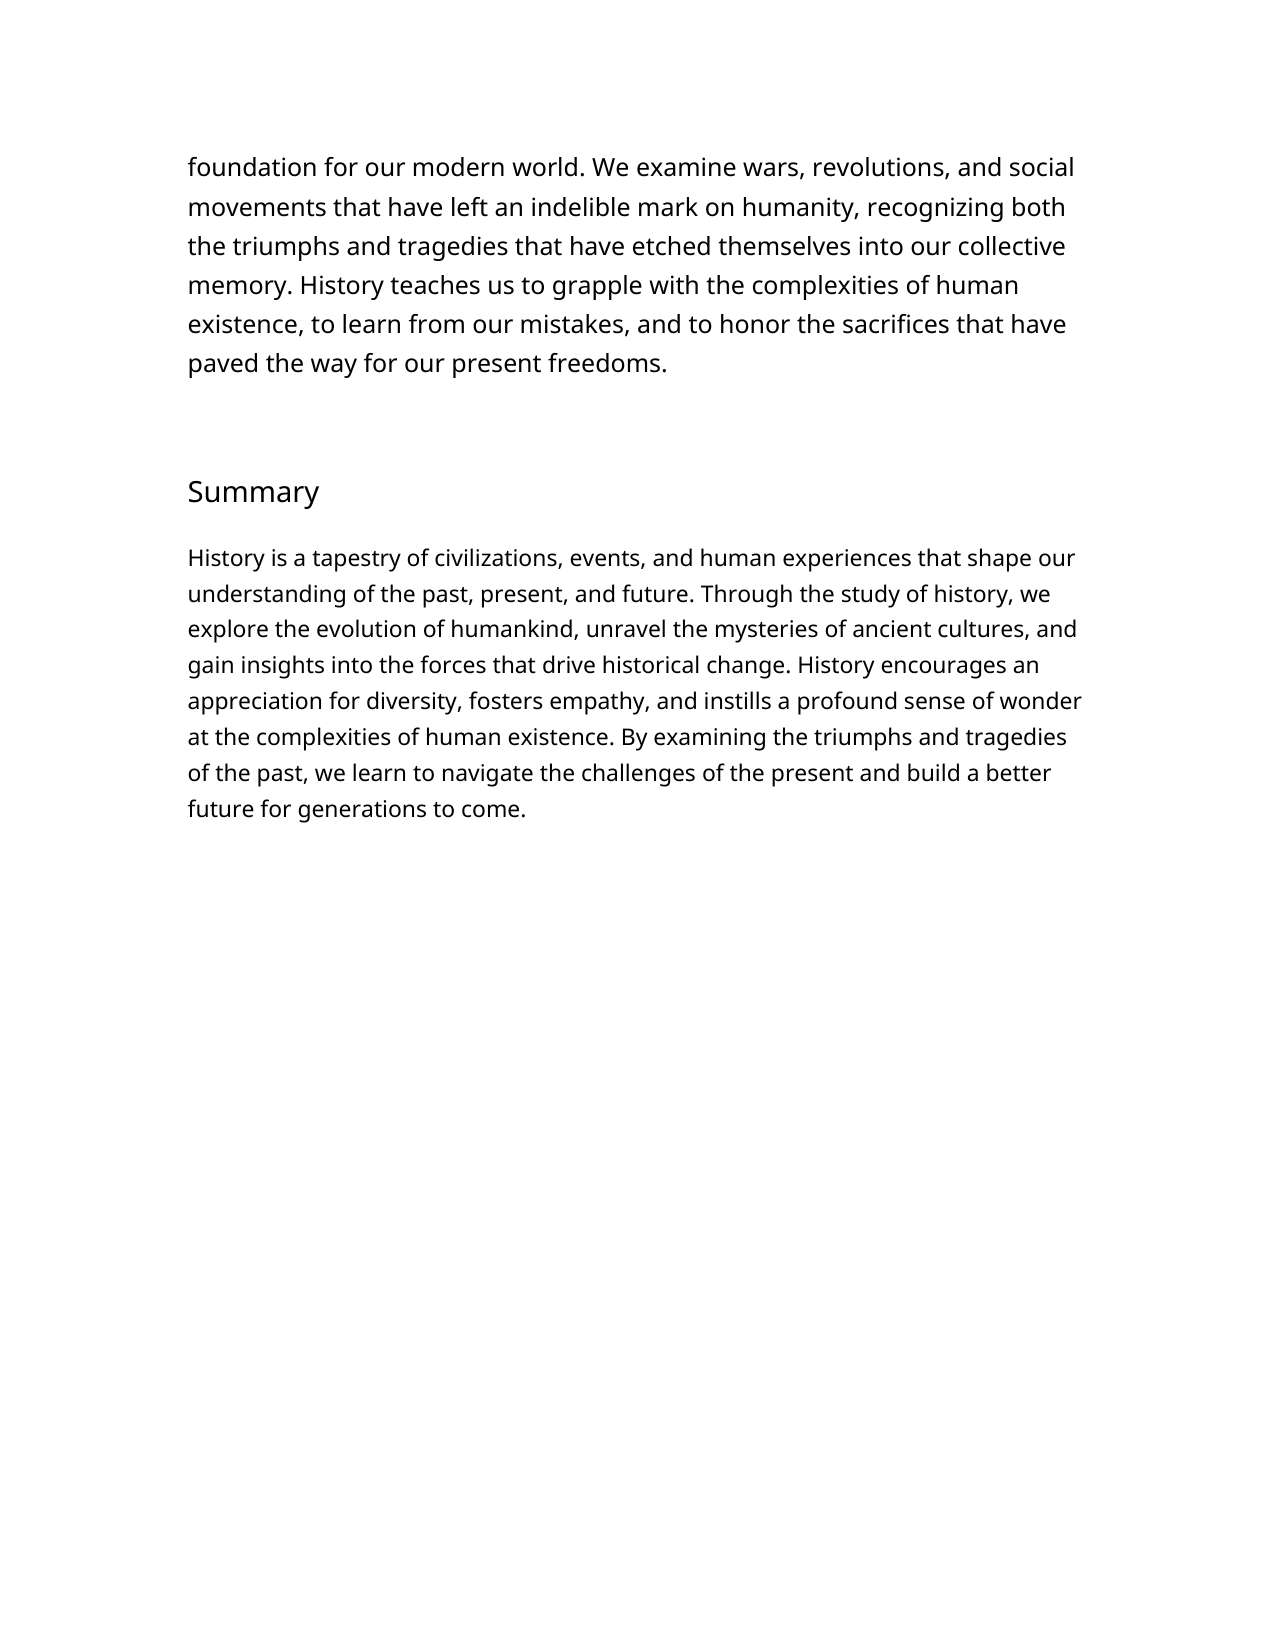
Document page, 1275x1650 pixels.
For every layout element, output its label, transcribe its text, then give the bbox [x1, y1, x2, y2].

text Summary [187, 471, 1087, 511]
text History is a tapestry of civilizations, events, and human experiences that shape our understanding of the past, present, and future. Through the study of history, we explore the evolution of humankind, unravel the mysteries of ancient cultures, and gain insights into the forces that drive historical change. History encourages an appreciation for diversity, fosters empathy, and instills a profound sense of wonder at the complexities of human existence. By examining the triumphs and tragedies of the past, we learn to navigate the challenges of the present and build a better future for generations to come. [187, 542, 1087, 824]
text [187, 150, 1087, 380]
